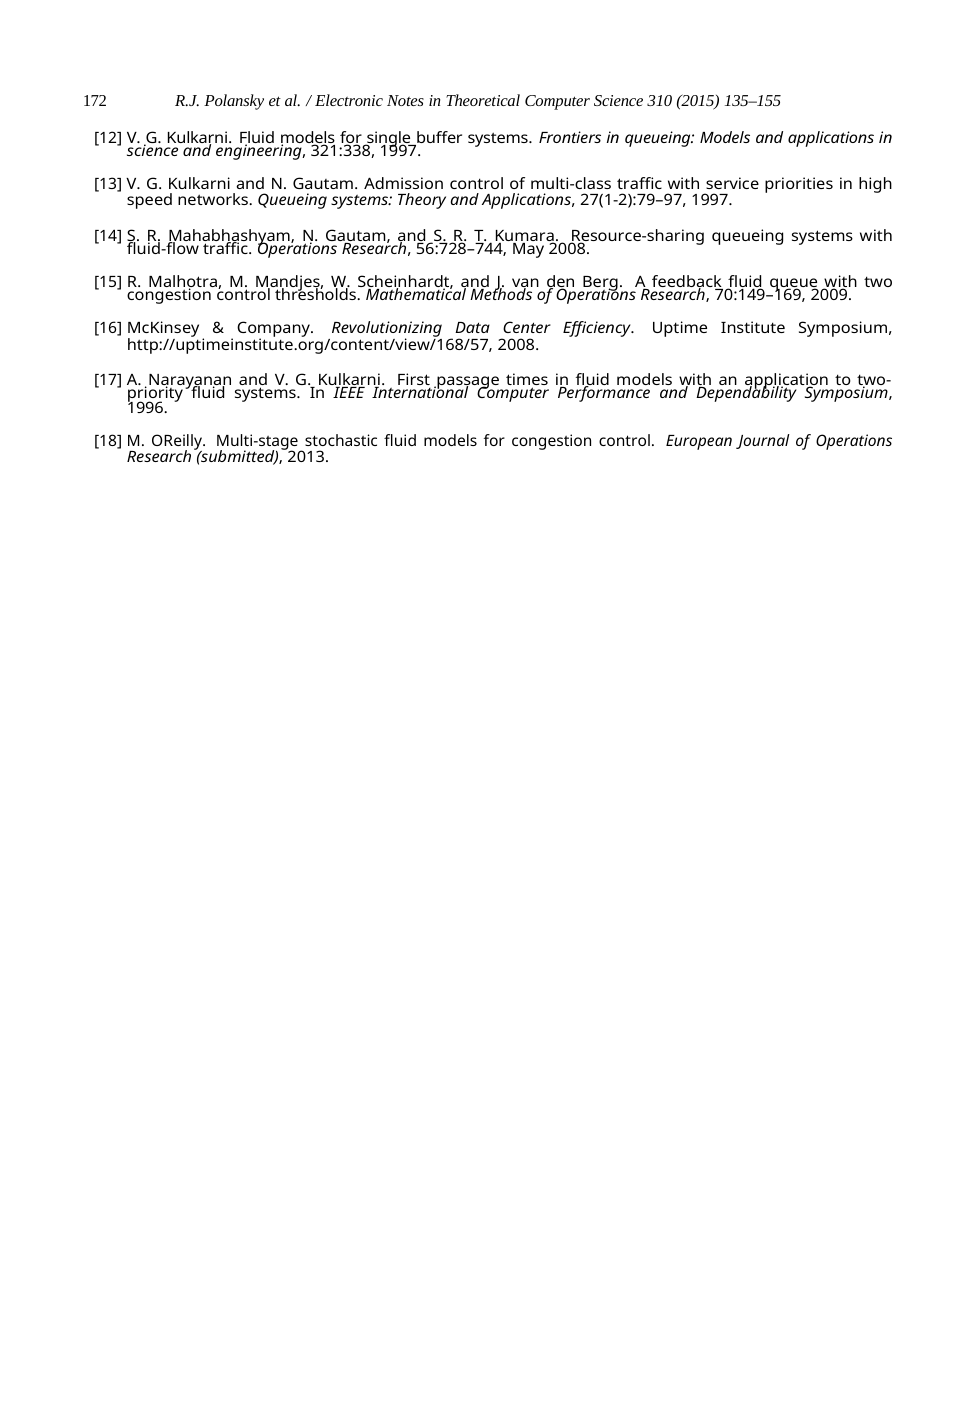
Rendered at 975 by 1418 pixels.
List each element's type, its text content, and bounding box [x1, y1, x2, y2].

list S. R. Mahabhashyam, N. Gautam, and S. R. T. Kumara. Resource-sharing queueing systems with fluid-flow traffic. Operations Research, 56:728–744, May 2008. [94, 230, 893, 259]
list R. Malhotra, M. Mandjes, W. Scheinhardt, and J. van den Berg. A feedback fluid queue with two congestion control thresholds. Mathematical Methods of Operations Research, 70:149–169, 2009. [94, 276, 893, 305]
list V. G. Kulkarni. Fluid models for single buffer systems. Frontiers in queueing: Models and applications in science and engineering, 321:338, 1997. [94, 132, 893, 161]
list V. G. Kulkarni and N. Gautam. Admission control of multi-class traffic with service priorities in high speed networks. Queueing systems: Theory and Applications, 27(1-2):79–97, 1997. [94, 176, 893, 210]
list McKinsey & Company. Revolutionizing Data Center Efficiency. Uptime Institute Symposium, http://uptimeinstitute.org/content/view/168/57, 2008. [94, 320, 893, 355]
list M. OReilly. Multi-stage stochastic fluid models for congestion control. European Journal of Operations Research (submitted), 2013. [94, 433, 893, 467]
list A. Narayanan and V. G. Kulkarni. First passage times in fluid models with an application to two- priority fluid systems. In IEEE International Computer Performance and Dependability Symposium, 1996. [94, 374, 893, 418]
